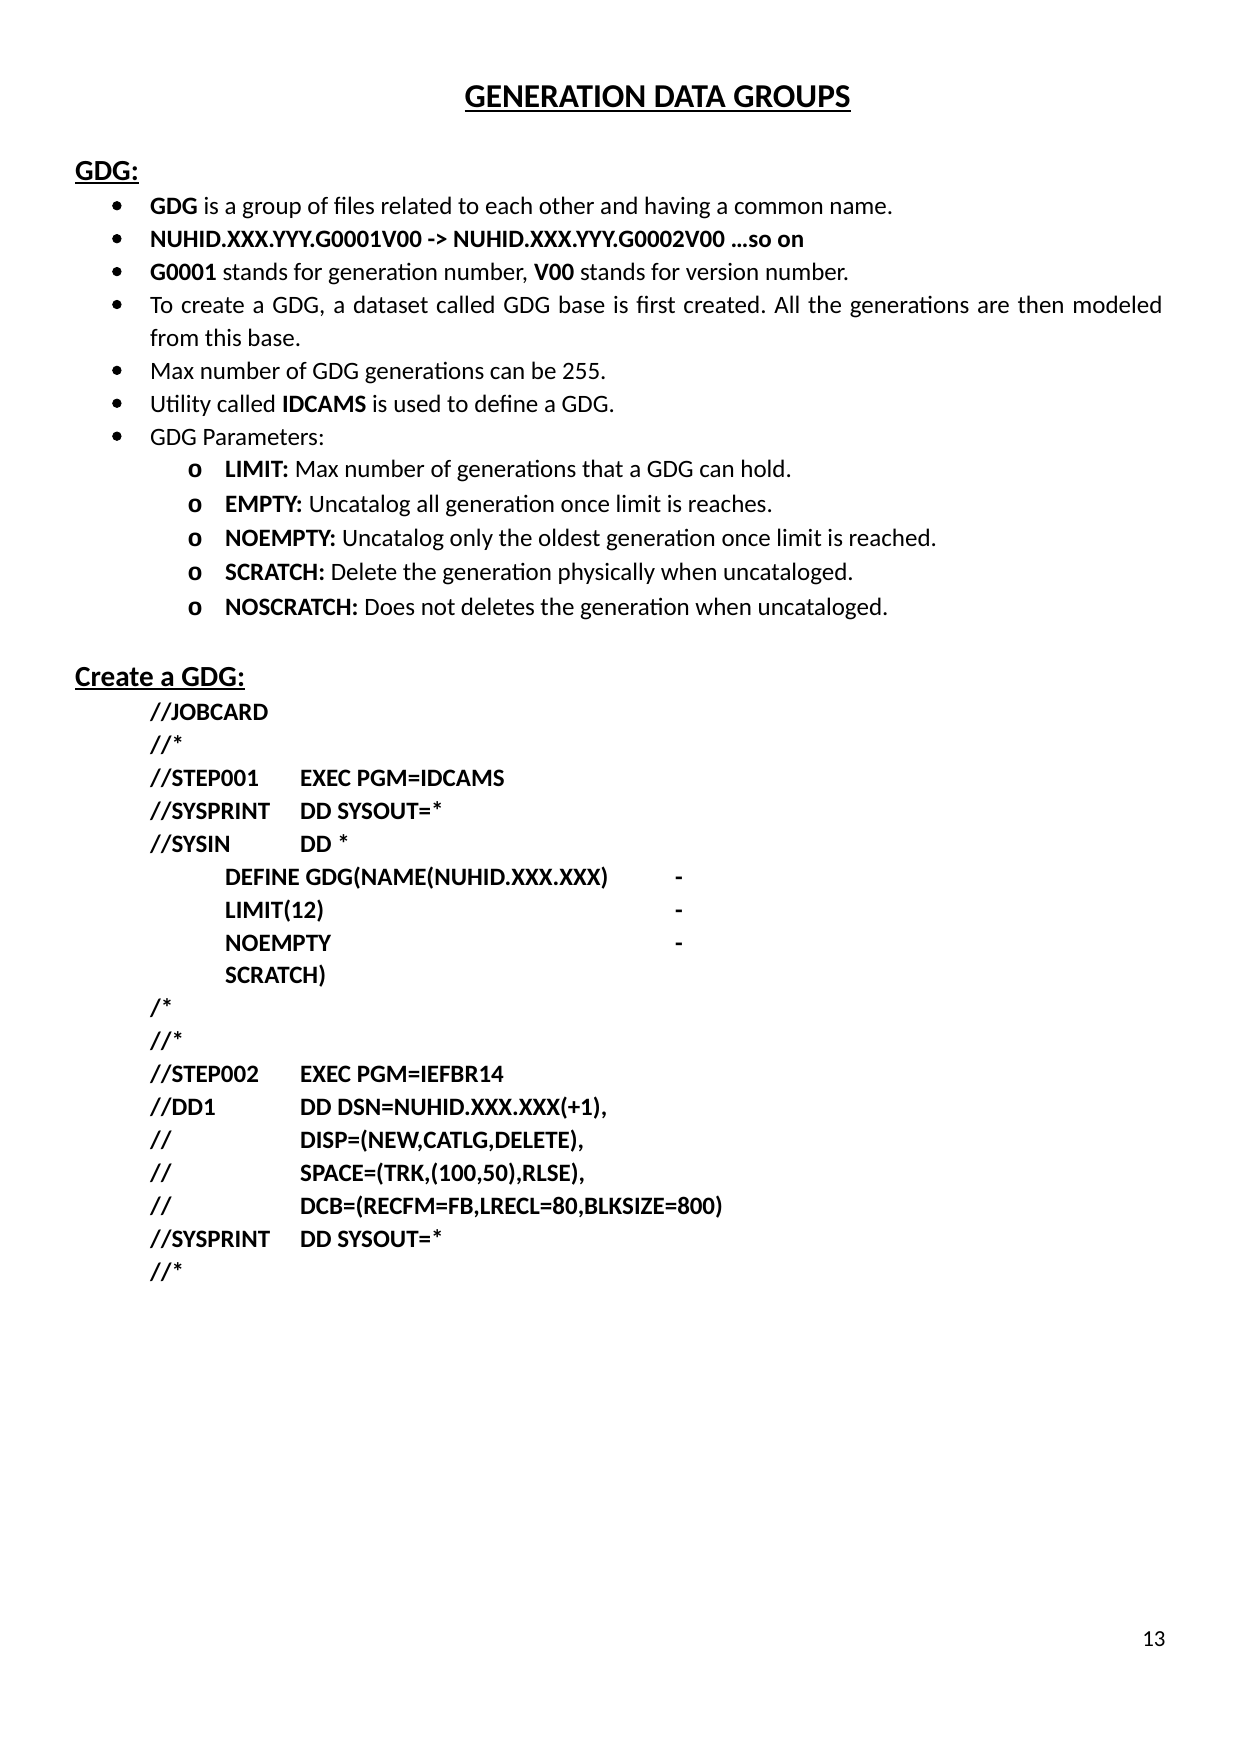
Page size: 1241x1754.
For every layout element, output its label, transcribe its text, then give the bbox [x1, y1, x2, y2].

text GDG: [75, 152, 1165, 187]
list LIMIT(12) - [150, 894, 1165, 924]
list GDG is a group of files related to each other and having a common name. [112, 190, 1165, 221]
list //SYSPRINT DD SYSOUT=* [150, 795, 1165, 826]
list G0001 stands for generation number, V00 stands for version number. [112, 256, 1165, 287]
list // SPACE=(TRK,(100,50),RLSE), [150, 1157, 1165, 1188]
list //DD1 DD DSN=NUHID.XXX.XXX(+1), [150, 1091, 1165, 1122]
list /* [150, 993, 1165, 1023]
list DEFINE GDG(NAME(NUHID.XXX.XXX) - [150, 861, 1165, 891]
list GENERATION DATA GROUPS [150, 75, 1165, 116]
list // DCB=(RECFM=FB,LRECL=80,BLKSIZE=800) [150, 1190, 1165, 1221]
list // DISP=(NEW,CATLG,DELETE), [150, 1124, 1165, 1155]
list NOSCRATCH: Does not deletes the generation when uncataloged. [187, 591, 1165, 622]
list NOEMPTY: Uncatalog only the oldest generation once limit is reached. [187, 522, 1165, 554]
list //JOBCARD [150, 696, 1165, 727]
list Utility called IDCAMS is used to define a GDG. [112, 388, 1165, 418]
list GDG Parameters: [112, 421, 1165, 451]
list To create a GDG, a dataset called GDG base is first created. All the generations are then modeled from this base. [112, 289, 1165, 352]
list SCRATCH: Delete the generation physically when uncataloged. [187, 556, 1165, 588]
list Max number of GDG generations can be 255. [112, 355, 1165, 385]
list //* [150, 1026, 1165, 1056]
text Create a GDG: [75, 658, 1165, 693]
list LIMIT: Max number of generations that a GDG can hold. [187, 454, 1165, 485]
list NUHID.XXX.YYY.G0001V00 -> NUHID.XXX.YYY.G0002V00 …so on [112, 223, 1165, 254]
list SCRATCH) [150, 960, 1165, 990]
list //SYSIN DD * [150, 828, 1165, 858]
list //STEP001 EXEC PGM=IDCAMS [150, 762, 1165, 793]
list //* [150, 729, 1165, 760]
list //STEP002 EXEC PGM=IEFBR14 [150, 1058, 1165, 1089]
list //SYSPRINT DD SYSOUT=* [150, 1223, 1165, 1253]
list //* [150, 1256, 1165, 1286]
list NOEMPTY - [150, 927, 1165, 957]
list EMPTY: Uncatalog all generation once limit is reaches. [187, 488, 1165, 520]
